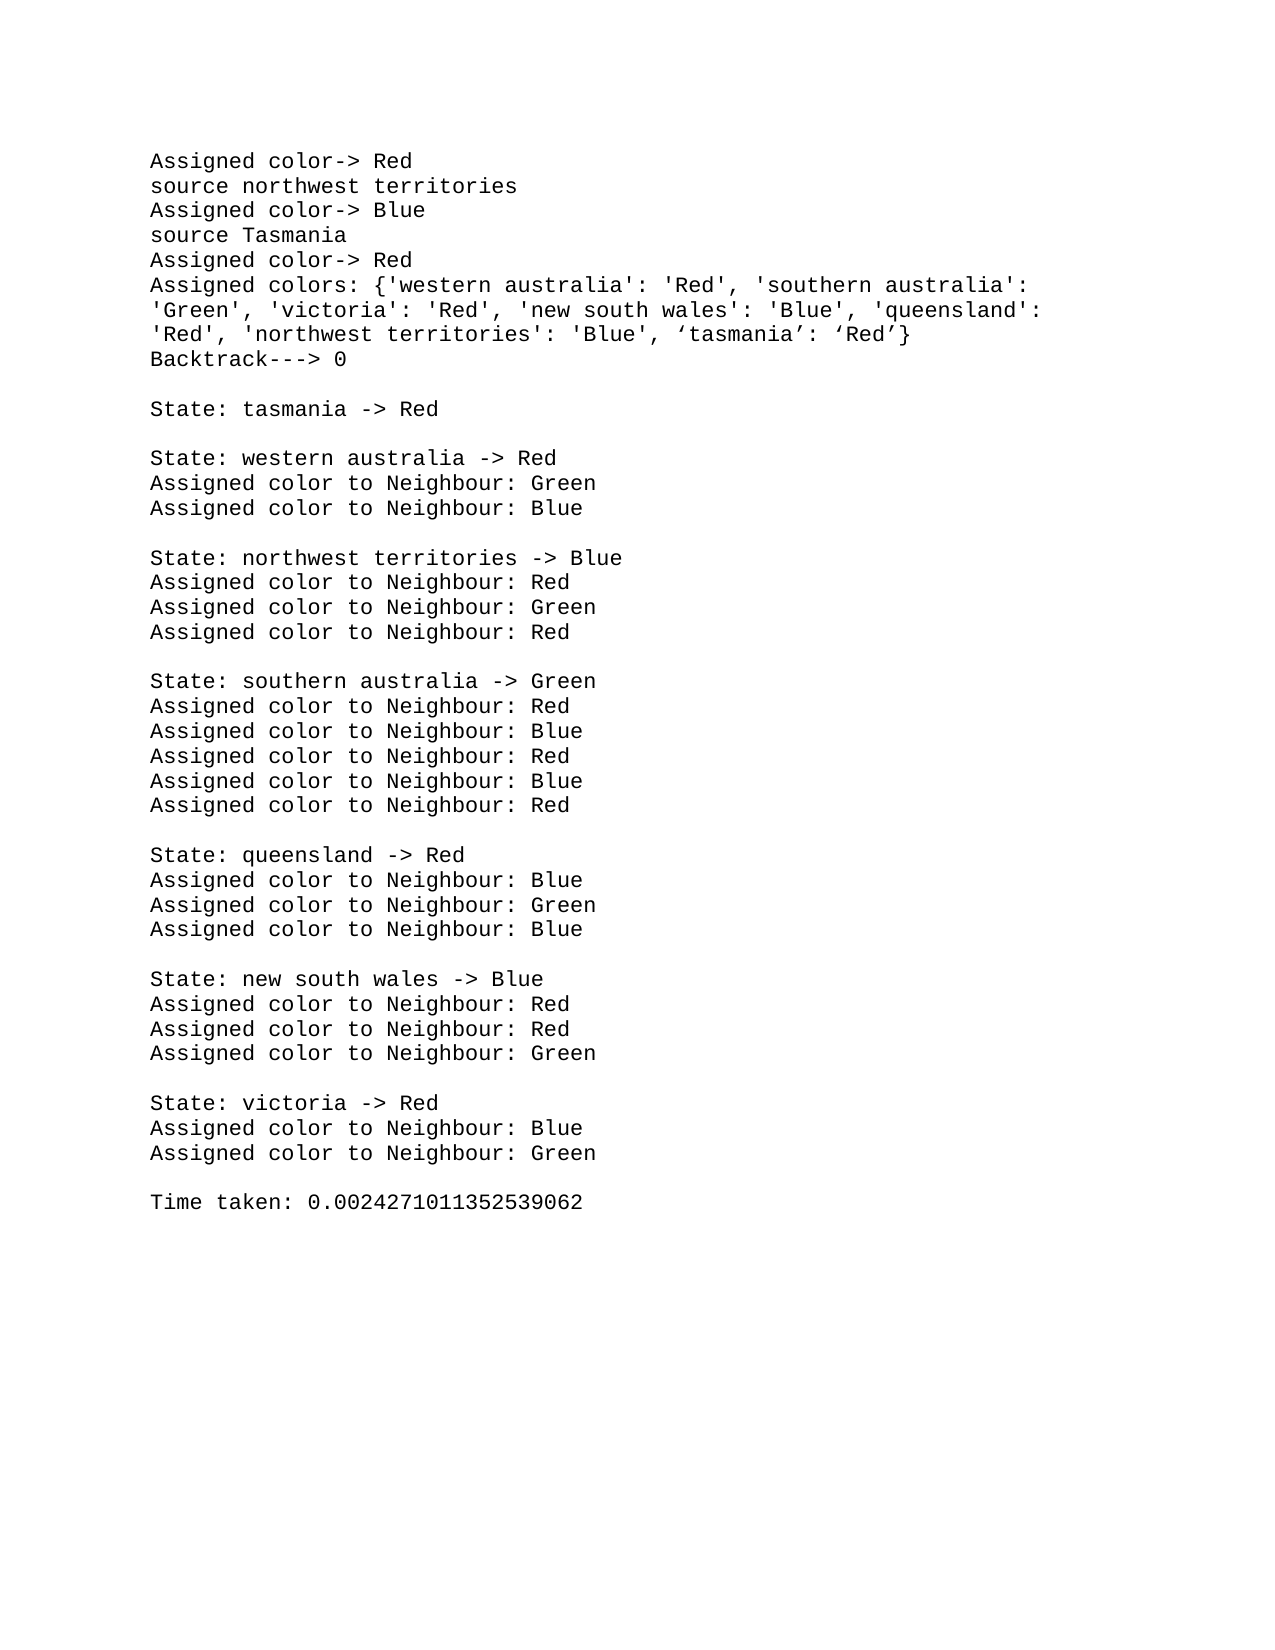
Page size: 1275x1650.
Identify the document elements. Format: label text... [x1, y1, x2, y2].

text Assigned color to Neighbour: Green [150, 1142, 1125, 1166]
text Assigned color to Neighbour: Green [150, 894, 1125, 918]
text Time taken: 0.0024271011352539062 [150, 1191, 1125, 1216]
text State: northwest territories -> Blue [150, 547, 1125, 571]
text Assigned color to Neighbour: Red [150, 745, 1125, 770]
text Assigned color to Neighbour: Blue [150, 918, 1125, 943]
text Assigned color to Neighbour: Blue [150, 869, 1125, 894]
text Assigned color-> Red [150, 150, 1125, 175]
text Assigned color to Neighbour: Red [150, 695, 1125, 720]
text Assigned color to Neighbour: Red [150, 1018, 1125, 1042]
text Assigned color to Neighbour: Green [150, 596, 1125, 621]
text source Tasmania [150, 224, 1125, 249]
text Assigned color to Neighbour: Red [150, 571, 1125, 596]
text Backtrack---> 0 [150, 348, 1125, 373]
text source northwest territories [150, 175, 1125, 199]
text Assigned colors: {'western australia': 'Red', 'southern australia': 'Green', 'victoria': 'Red', 'new south wales': 'Blue', 'queensland': 'Red', 'northwest territories': 'Blue', ‘tasmania’: ‘Red’} [150, 274, 1125, 348]
text Assigned color to Neighbour: Blue [150, 1117, 1125, 1142]
text State: tasmania -> Red [150, 398, 1125, 423]
text Assigned color to Neighbour: Blue [150, 720, 1125, 745]
text State: queensland -> Red [150, 844, 1125, 869]
text State: new south wales -> Blue [150, 968, 1125, 993]
text Assigned color to Neighbour: Green [150, 472, 1125, 497]
text Assigned color to Neighbour: Blue [150, 497, 1125, 522]
text Assigned color to Neighbour: Blue [150, 770, 1125, 794]
text Assigned color to Neighbour: Red [150, 993, 1125, 1018]
text Assigned color to Neighbour: Green [150, 1042, 1125, 1067]
text Assigned color-> Blue [150, 199, 1125, 224]
text State: southern australia -> Green [150, 671, 1125, 695]
text Assigned color to Neighbour: Red [150, 794, 1125, 819]
text Assigned color to Neighbour: Red [150, 621, 1125, 646]
text State: western australia -> Red [150, 447, 1125, 472]
text Assigned color-> Red [150, 249, 1125, 274]
text State: victoria -> Red [150, 1092, 1125, 1117]
